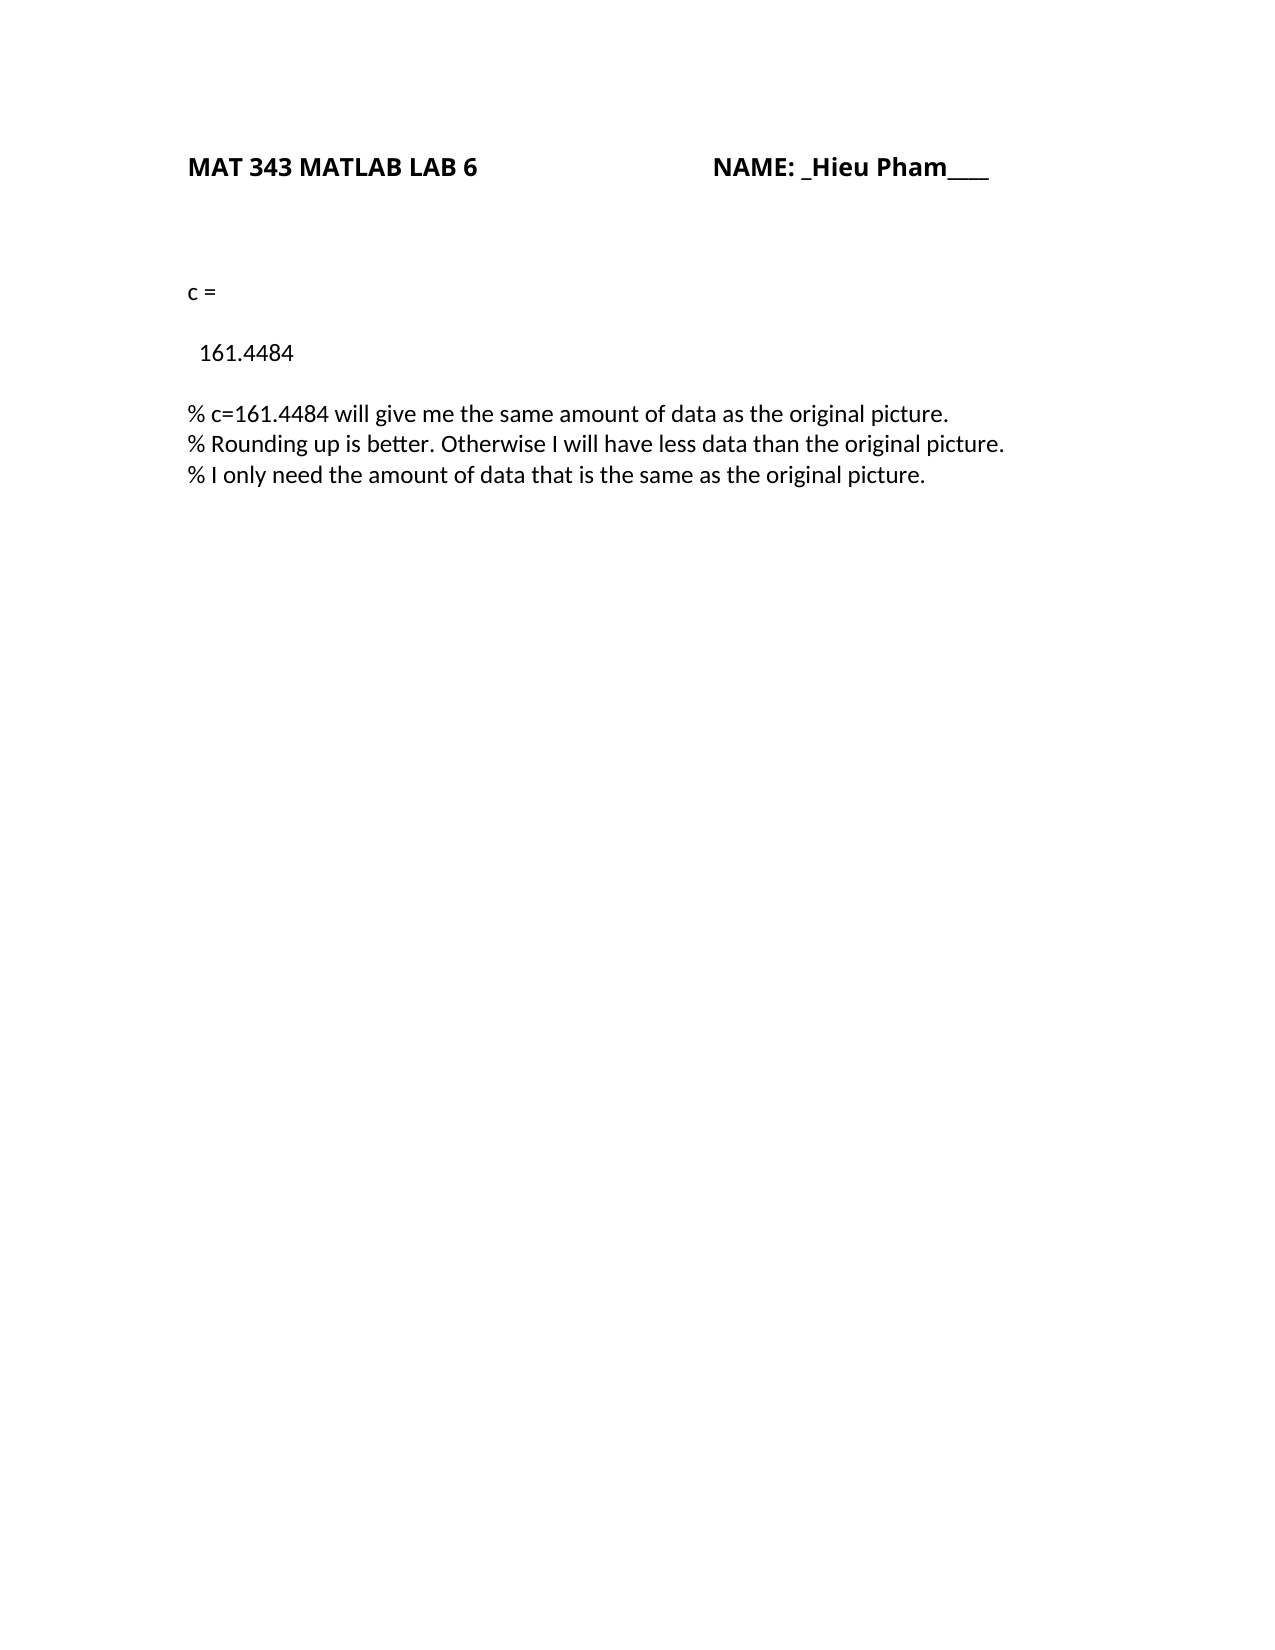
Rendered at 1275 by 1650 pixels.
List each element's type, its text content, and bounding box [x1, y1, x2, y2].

text % Rounding up is better. Otherwise I will have less data than the original picture. [187, 428, 1087, 459]
text % c=161.4484 will give me the same amount of data as the original picture. [187, 398, 1087, 428]
text % I only need the amount of data that is the same as the original picture. [187, 459, 1087, 489]
text MAT 343 MATLAB LAB 6 NAME: _Hieu Pham____ [187, 150, 1087, 184]
text c = [187, 276, 1087, 306]
text 161.4484 [187, 337, 1087, 367]
